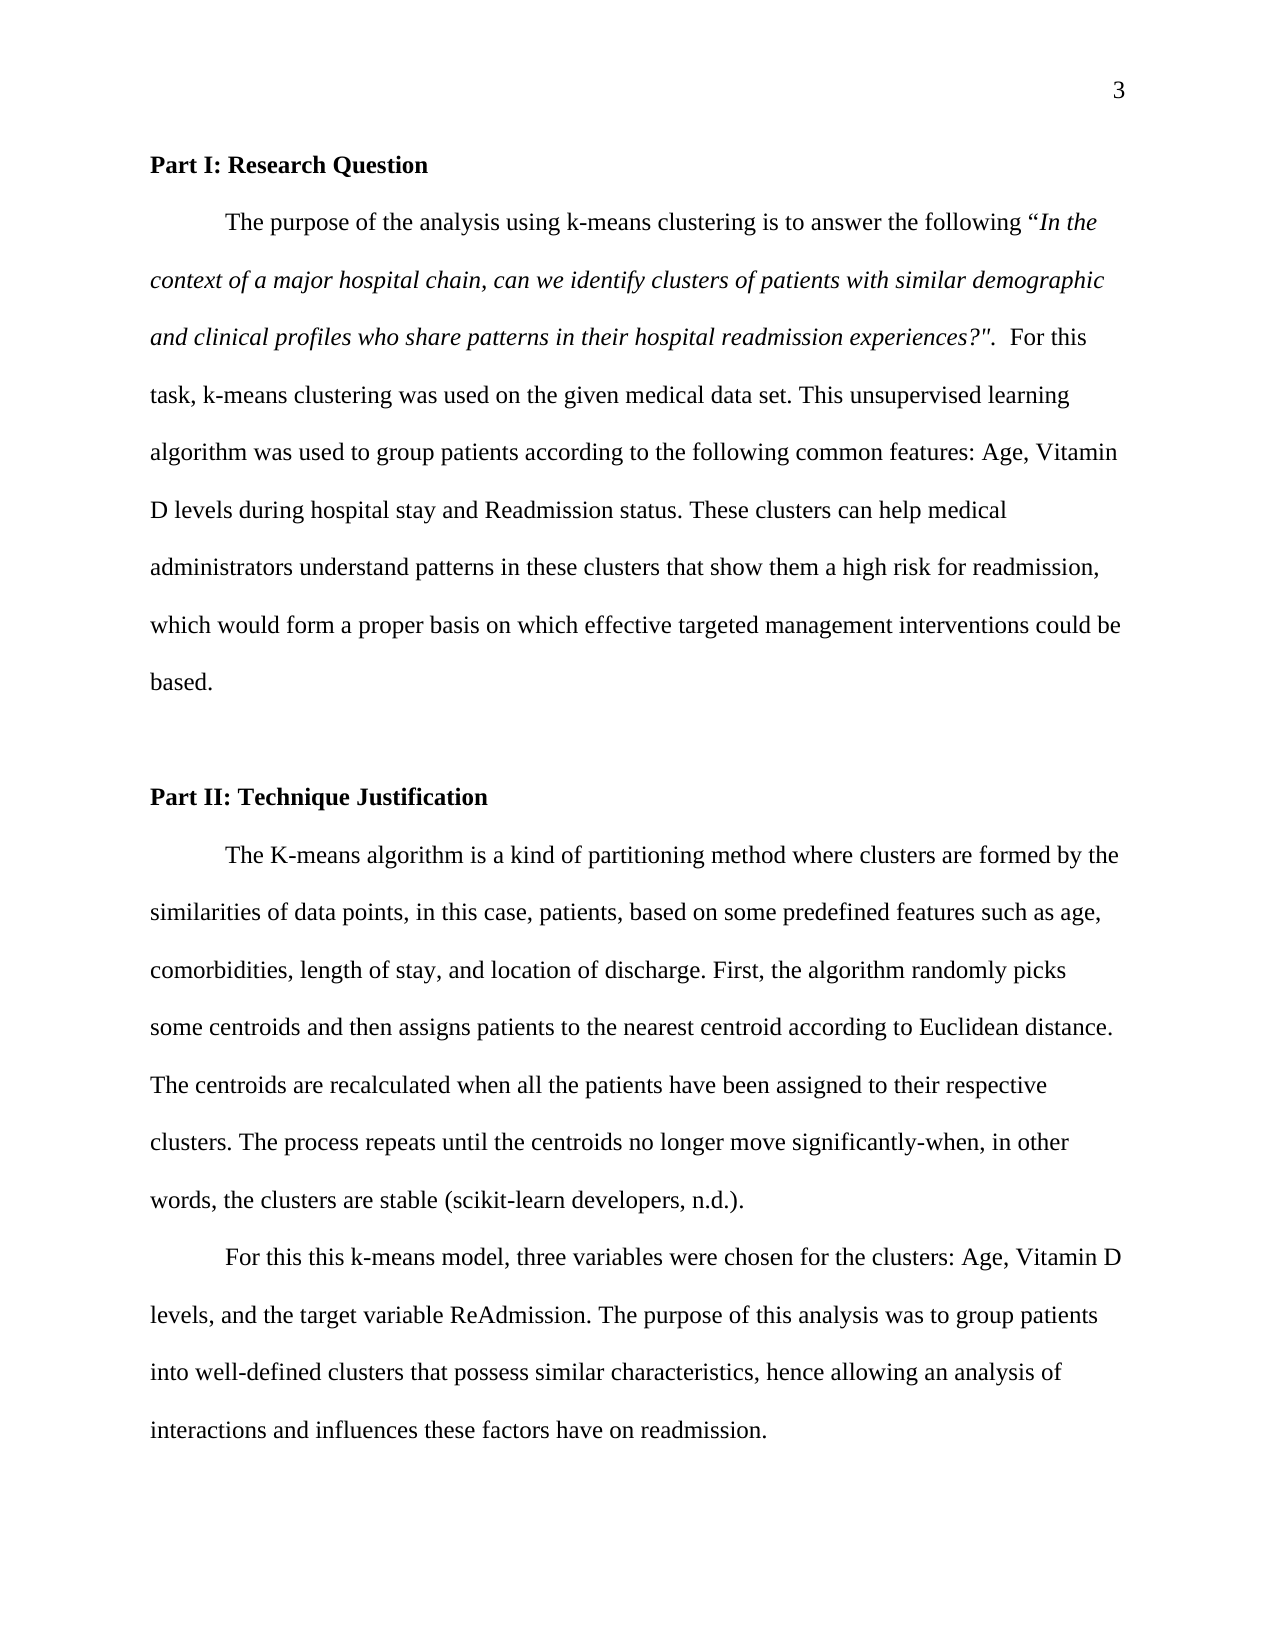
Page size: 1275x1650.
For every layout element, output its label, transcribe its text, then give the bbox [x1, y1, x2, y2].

subtitle Part II: Technique Justification [150, 782, 1125, 811]
subtitle Part I: Research Question [150, 150, 1125, 179]
text The purpose of the analysis using k-means clustering is to answer the following “In the context of a major hospital chain, can we identify clusters of patients with similar demographic and clinical profiles who share patterns in their hospital readmission experiences?". For this task, k-means clustering was used on the given medical data set. This unsupervised learning algorithm was used to group patients according to the following common features: Age, Vitamin D levels during hospital stay and Readmission status. These clusters can help medical administrators understand patterns in these clusters that show them a high risk for readmission, which would form a proper basis on which effective targeted management interventions could be based. [150, 207, 1125, 696]
text The K-means algorithm is a kind of partitioning method where clusters are formed by the similarities of data points, in this case, patients, based on some predefined features such as age, comorbidities, length of stay, and location of discharge. First, the algorithm randomly picks some centroids and then assigns patients to the nearest centroid according to Euclidean distance. The centroids are recalculated when all the patients have been assigned to their respective clusters. The process repeats until the centroids no longer move significantly-when, in other words, the clusters are stable . [150, 840, 1125, 1214]
